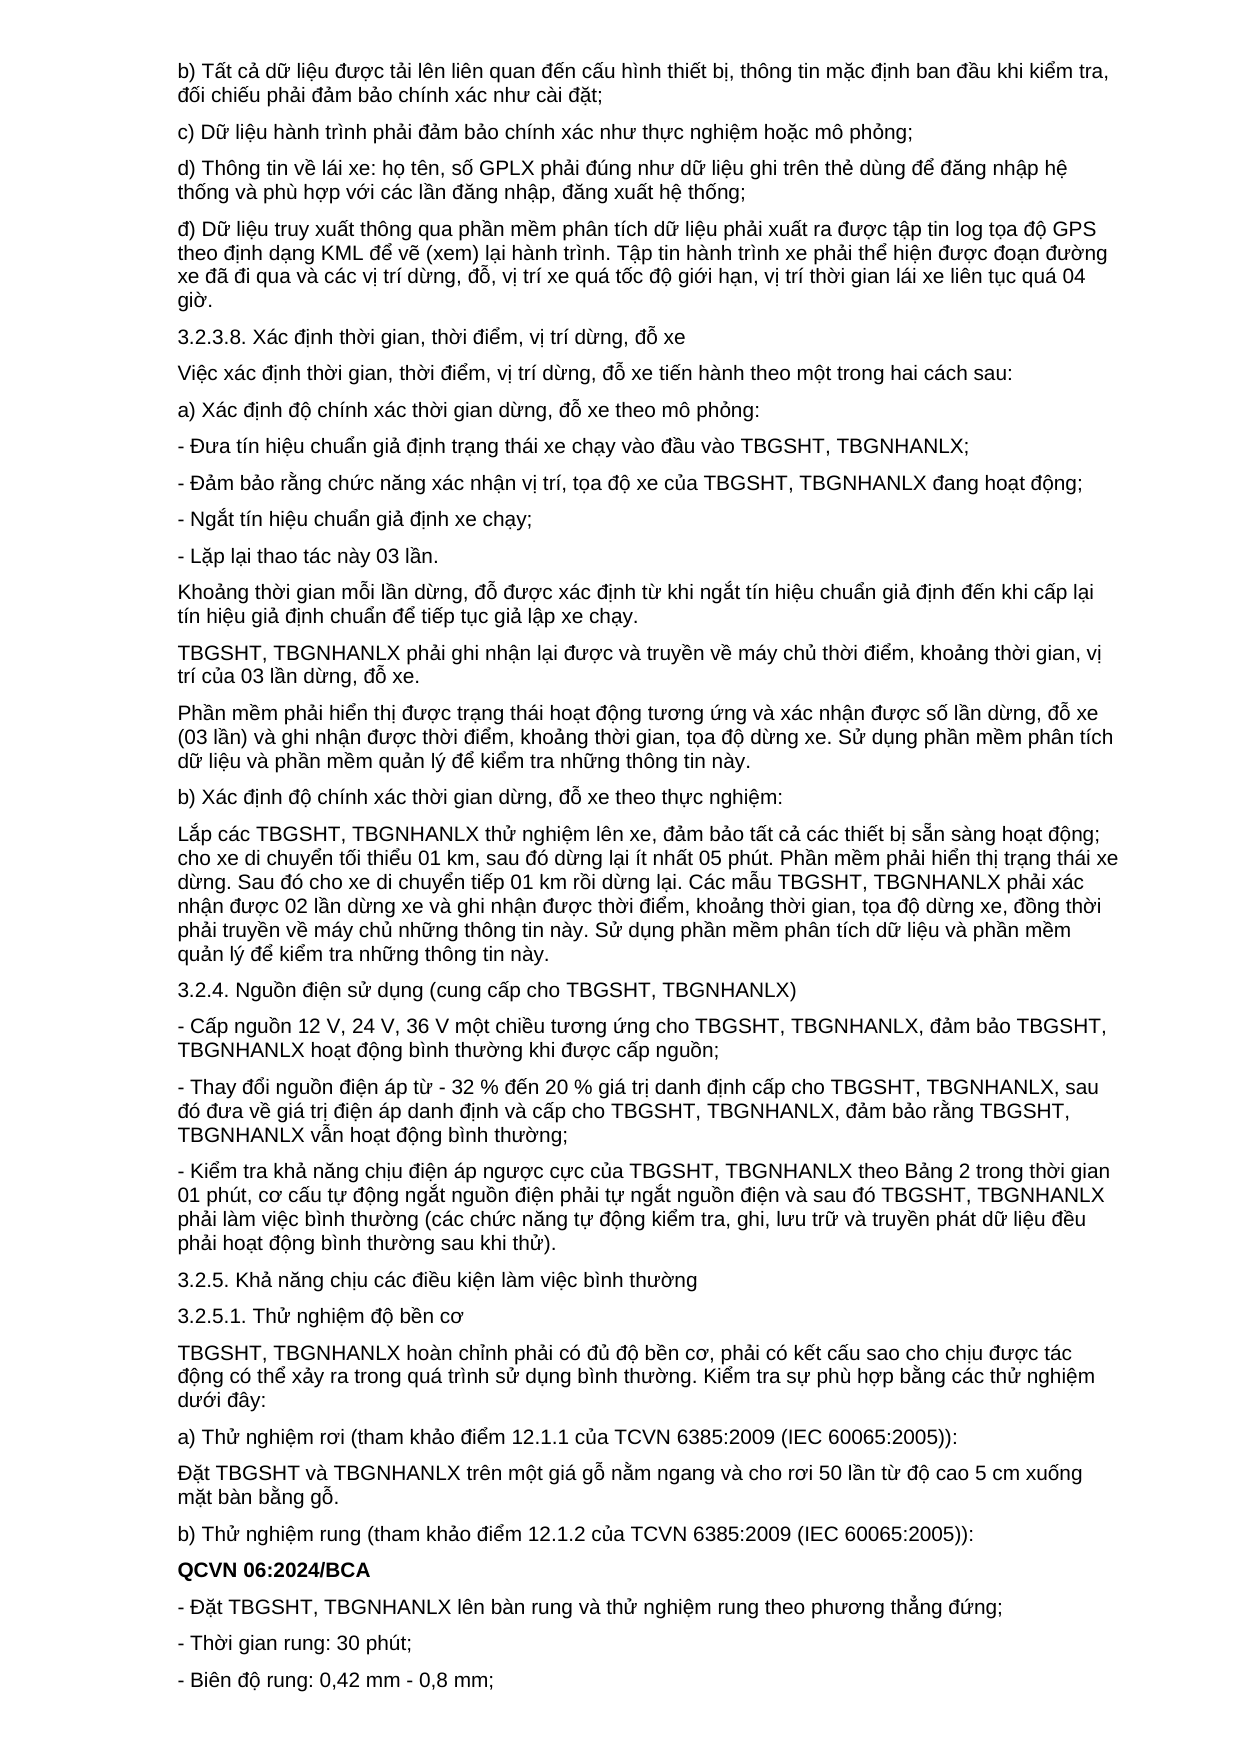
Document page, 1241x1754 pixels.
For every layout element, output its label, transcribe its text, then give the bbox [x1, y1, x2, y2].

text - Thời gian rung: 30 phút; [177, 1631, 1122, 1655]
text - Đặt TBGSHT, TBGNHANLX lên bàn rung và thử nghiệm rung theo phương thẳng đứng; [177, 1594, 1122, 1618]
text - Đưa tín hiệu chuẩn giả định trạng thái xe chạy vào đầu vào TBGSHT, TBGNHANLX; [177, 434, 1122, 458]
text - Kiểm tra khả năng chịu điện áp ngược cực của TBGSHT, TBGNHANLX theo Bảng 2 trong thời gian 01 phút, cơ cấu tự động ngắt nguồn điện phải tự ngắt nguồn điện và sau đó TBGSHT, TBGNHANLX phải làm việc bình thường (các chức năng tự động kiểm tra, ghi, lưu trữ và truyền phát dữ liệu đều phải hoạt động bình thường sau khi thử). [177, 1159, 1122, 1255]
text a) Thử nghiệm rơi (tham khảo điểm 12.1.1 của TCVN 6385:2009 (IEC 60065:2005)): [177, 1425, 1122, 1449]
text Đặt TBGSHT và TBGNHANLX trên một giá gỗ nằm ngang và cho rơi 50 lần từ độ cao 5 cm xuống mặt bàn bằng gỗ. [177, 1461, 1122, 1509]
text - Biên độ rung: 0,42 mm - 0,8 mm; [177, 1667, 1122, 1691]
text - Lặp lại thao tác này 03 lần. [177, 543, 1122, 567]
text 3.2.5. Khả năng chịu các điều kiện làm việc bình thường [177, 1267, 1122, 1291]
text - Ngắt tín hiệu chuẩn giả định xe chạy; [177, 507, 1122, 531]
text b) Thử nghiệm rung (tham khảo điểm 12.1.2 của TCVN 6385:2009 (IEC 60065:2005)): [177, 1522, 1122, 1546]
text b) Xác định độ chính xác thời gian dừng, đỗ xe theo thực nghiệm: [177, 785, 1122, 809]
text 3.2.4. Nguồn điện sử dụng (cung cấp cho TBGSHT, TBGNHANLX) [177, 978, 1122, 1002]
text QCVN 06:2024/BCA [177, 1558, 1122, 1582]
text c) Dữ liệu hành trình phải đảm bảo chính xác như thực nghiệm hoặc mô phỏng; [177, 119, 1122, 143]
text 3.2.3.8. Xác định thời gian, thời điểm, vị trí dừng, đỗ xe [177, 325, 1122, 349]
text a) Xác định độ chính xác thời gian dừng, đỗ xe theo mô phỏng: [177, 398, 1122, 422]
text - Thay đổi nguồn điện áp từ - 32 % đến 20 % giá trị danh định cấp cho TBGSHT, TBGNHANLX, sau đó đưa về giá trị điện áp danh định và cấp cho TBGSHT, TBGNHANLX, đảm bảo rằng TBGSHT, TBGNHANLX vẫn hoạt động bình thường; [177, 1075, 1122, 1147]
text Lắp các TBGSHT, TBGNHANLX thử nghiệm lên xe, đảm bảo tất cả các thiết bị sẵn sàng hoạt động; cho xe di chuyển tối thiểu 01 km, sau đó dừng lại ít nhất 05 phút. Phần mềm phải hiển thị trạng thái xe dừng. Sau đó cho xe di chuyển tiếp 01 km rồi dừng lại. Các mẫu TBGSHT, TBGNHANLX phải xác nhận được 02 lần dừng xe và ghi nhận được thời điểm, khoảng thời gian, tọa độ dừng xe, đồng thời phải truyền về máy chủ những thông tin này. Sử dụng phần mềm phân tích dữ liệu và phần mềm quản lý để kiểm tra những thông tin này. [177, 822, 1122, 965]
text Khoảng thời gian mỗi lần dừng, đỗ được xác định từ khi ngắt tín hiệu chuẩn giả định đến khi cấp lại tín hiệu giả định chuẩn để tiếp tục giả lập xe chạy. [177, 580, 1122, 628]
text d) Thông tin về lái xe: họ tên, số GPLX phải đúng như dữ liệu ghi trên thẻ dùng để đăng nhập hệ thống và phù hợp với các lần đăng nhập, đăng xuất hệ thống; [177, 156, 1122, 204]
text Phần mềm phải hiển thị được trạng thái hoạt động tương ứng và xác nhận được số lần dừng, đỗ xe (03 lần) và ghi nhận được thời điểm, khoảng thời gian, tọa độ dừng xe. Sử dụng phần mềm phân tích dữ liệu và phần mềm quản lý để kiểm tra những thông tin này. [177, 701, 1122, 773]
text TBGSHT, TBGNHANLX phải ghi nhận lại được và truyền về máy chủ thời điểm, khoảng thời gian, vị trí của 03 lần dừng, đỗ xe. [177, 640, 1122, 688]
text Việc xác định thời gian, thời điểm, vị trí dừng, đỗ xe tiến hành theo một trong hai cách sau: [177, 361, 1122, 385]
text TBGSHT, TBGNHANLX hoàn chỉnh phải có đủ độ bền cơ, phải có kết cấu sao cho chịu được tác động có thể xảy ra trong quá trình sử dụng bình thường. Kiểm tra sự phù hợp bằng các thử nghiệm dưới đây: [177, 1340, 1122, 1412]
text 3.2.5.1. Thử nghiệm độ bền cơ [177, 1304, 1122, 1328]
text đ) Dữ liệu truy xuất thông qua phần mềm phân tích dữ liệu phải xuất ra được tập tin log tọa độ GPS theo định dạng KML để vẽ (xem) lại hành trình. Tập tin hành trình xe phải thể hiện được đoạn đường xe đã đi qua và các vị trí dừng, đỗ, vị trí xe quá tốc độ giới hạn, vị trí thời gian lái xe liên tục quá 04 giờ. [177, 216, 1122, 312]
text - Cấp nguồn 12 V, 24 V, 36 V một chiều tương ứng cho TBGSHT, TBGNHANLX, đảm bảo TBGSHT, TBGNHANLX hoạt động bình thường khi được cấp nguồn; [177, 1014, 1122, 1062]
text - Đảm bảo rằng chức năng xác nhận vị trí, tọa độ xe của TBGSHT, TBGNHANLX đang hoạt động; [177, 471, 1122, 494]
text b) Tất cả dữ liệu được tải lên liên quan đến cấu hình thiết bị, thông tin mặc định ban đầu khi kiểm tra, đối chiếu phải đảm bảo chính xác như cài đặt; [177, 59, 1122, 107]
